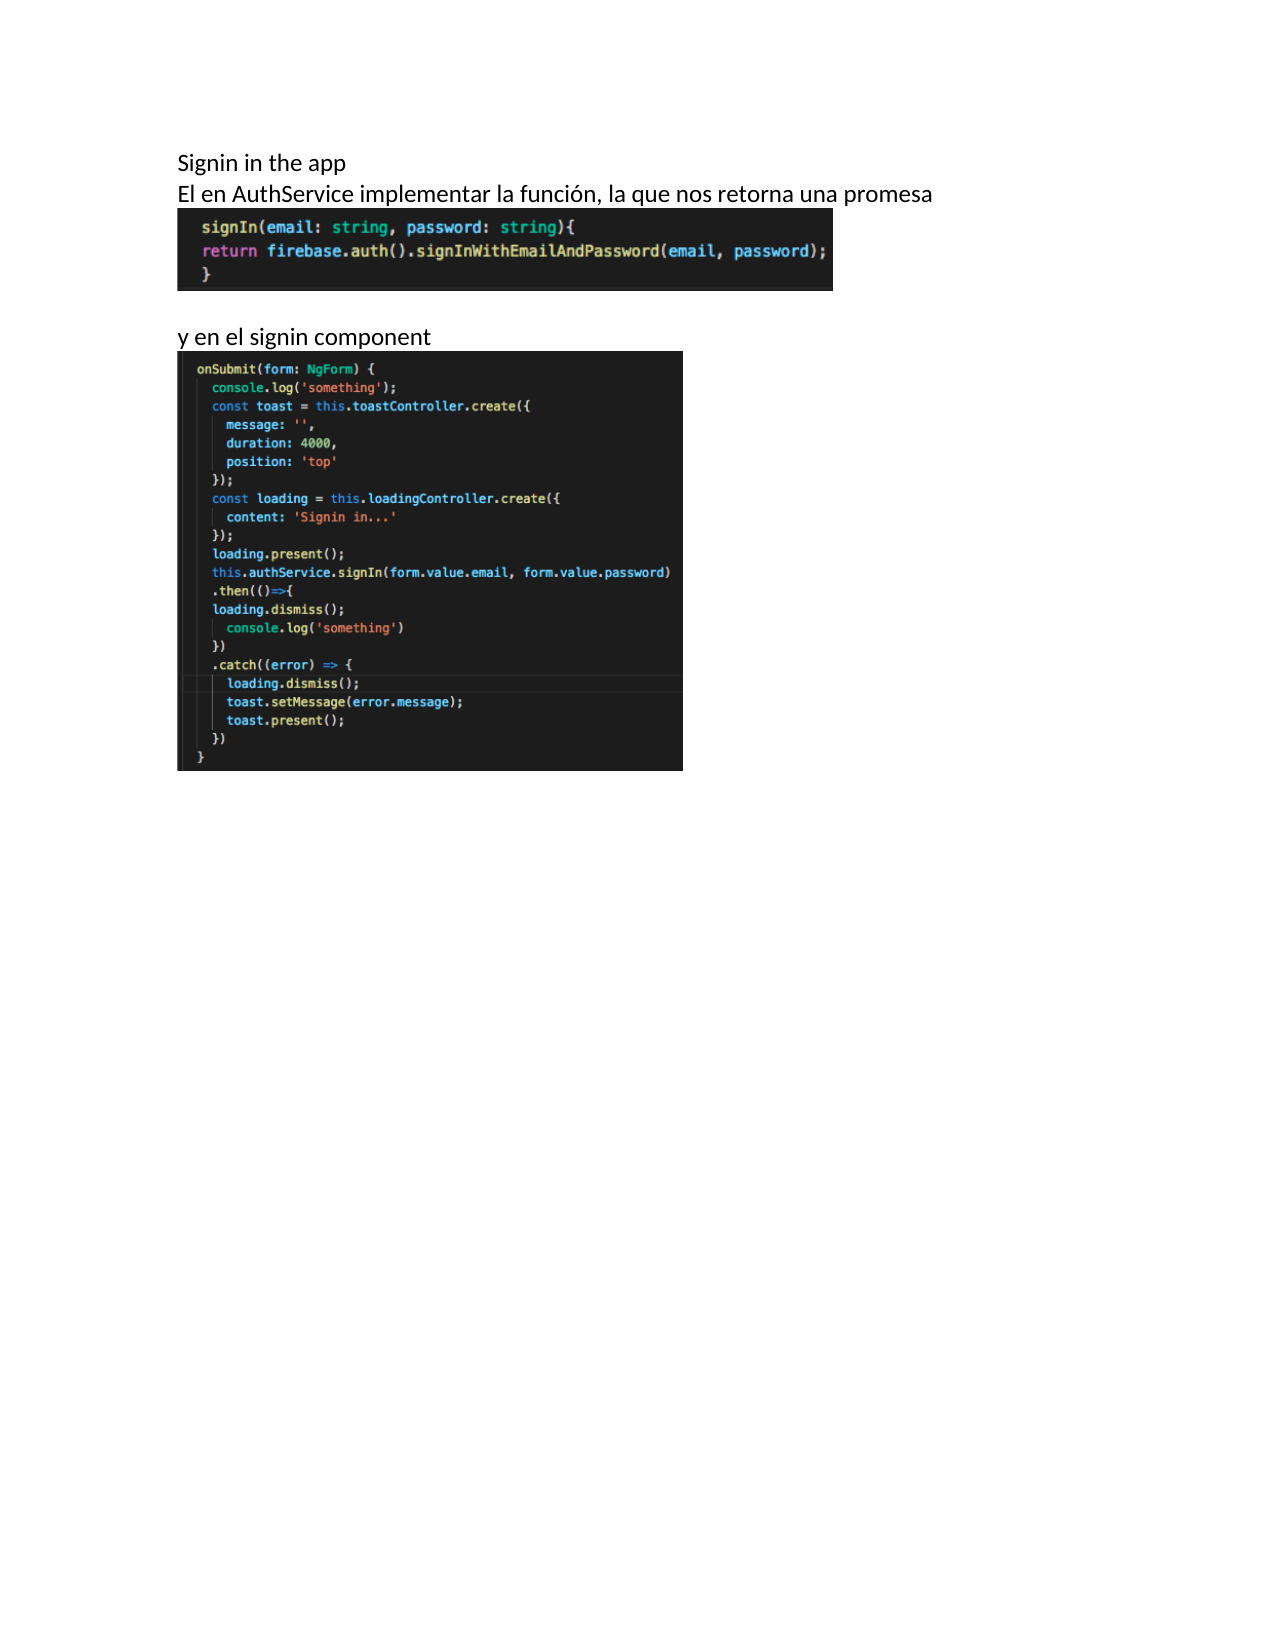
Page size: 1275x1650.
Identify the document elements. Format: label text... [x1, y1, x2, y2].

text Signin in the app [177, 148, 1098, 178]
text El en AuthService implementar la función, la que nos retorna una promesa [177, 178, 1098, 209]
text y en el signin component [177, 321, 1098, 351]
picture [177, 351, 683, 771]
picture [177, 208, 833, 291]
